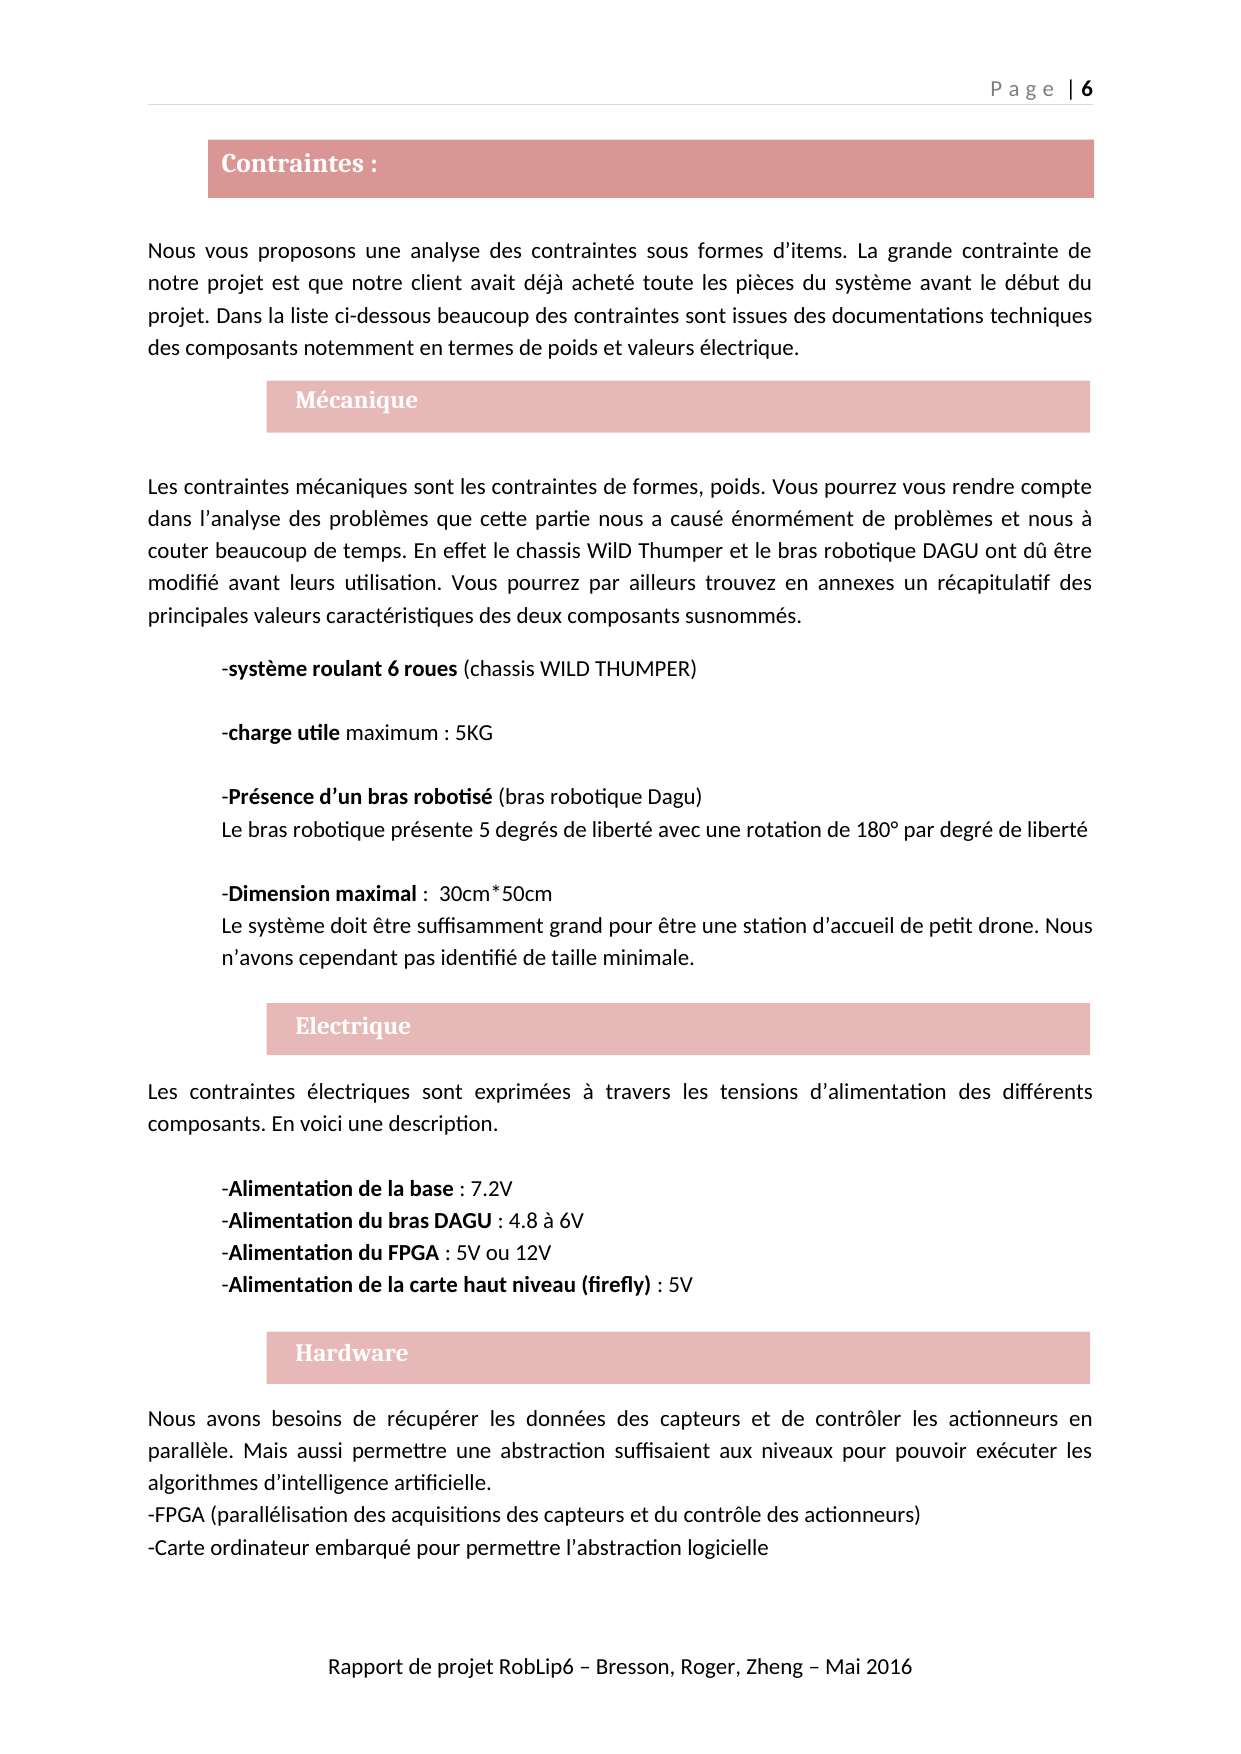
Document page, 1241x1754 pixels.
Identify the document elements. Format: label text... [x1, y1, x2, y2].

text -Alimentation du bras DAGU : 4.8 à 6V [148, 1206, 1093, 1234]
subtitle Contraintes : [148, 148, 1093, 179]
subtitle Hardware [221, 1339, 1093, 1368]
text -Alimentation de la carte haut niveau (firefly) : 5V [148, 1270, 1093, 1298]
text Le bras robotique présente 5 degrés de liberté avec une rotation de 180° par degré de liberté [148, 815, 1093, 843]
text Les contraintes mécaniques sont les contraintes de formes, poids. Vous pourrez vous rendre compte dans l’analyse des problèmes que cette partie nous a causé énormément de problèmes et nous à couter beaucoup de temps. En effet le chassis WilD Thumper et le bras robotique DAGU ont dû être modifié avant leurs utilisation. Vous pourrez par ailleurs trouvez en annexes un récapitulatif des principales valeurs caractéristiques des deux composants susnommés. [148, 472, 1093, 629]
text -Dimension maximal : 30cm*50cm [148, 879, 1093, 907]
text -FPGA (parallélisation des acquisitions des capteurs et du contrôle des actionneurs) [148, 1501, 1093, 1529]
text Nous avons besoins de récupérer les données des capteurs et de contrôler les actionneurs en parallèle. Mais aussi permettre une abstraction suffisaient aux niveaux pour pouvoir exécuter les algorithmes d’intelligence artificielle. [148, 1404, 1093, 1496]
text -Alimentation du FPGA : 5V ou 12V [148, 1238, 1093, 1266]
text -Alimentation de la base : 7.2V [148, 1174, 1093, 1202]
text -système roulant 6 roues (chassis WILD THUMPER) [148, 654, 1093, 682]
text -Carte ordinateur embarqué pour permettre l’abstraction logicielle [148, 1533, 1093, 1561]
text Les contraintes électriques sont exprimées à travers les tensions d’alimentation des différents composants. En voici une description. [148, 1077, 1093, 1137]
text -Présence d’un bras robotisé (bras robotique Dagu) [148, 782, 1093, 811]
subtitle Mécanique [221, 386, 1093, 415]
subtitle Electrique [221, 1012, 1093, 1041]
text -charge utile maximum : 5KG [148, 718, 1093, 746]
text Le système doit être suffisamment grand pour être une station d’accueil de petit drone. Nous n’avons cependant pas identifié de taille minimale. [221, 911, 1093, 971]
text Nous vous proposons une analyse des contraintes sous formes d’items. La grande contrainte de notre projet est que notre client avait déjà acheté toute les pièces du système avant le début du projet. Dans la liste ci-dessous beaucoup des contraintes sont issues des documentations techniques des composants notemment en termes de poids et valeurs électrique. [148, 236, 1093, 361]
